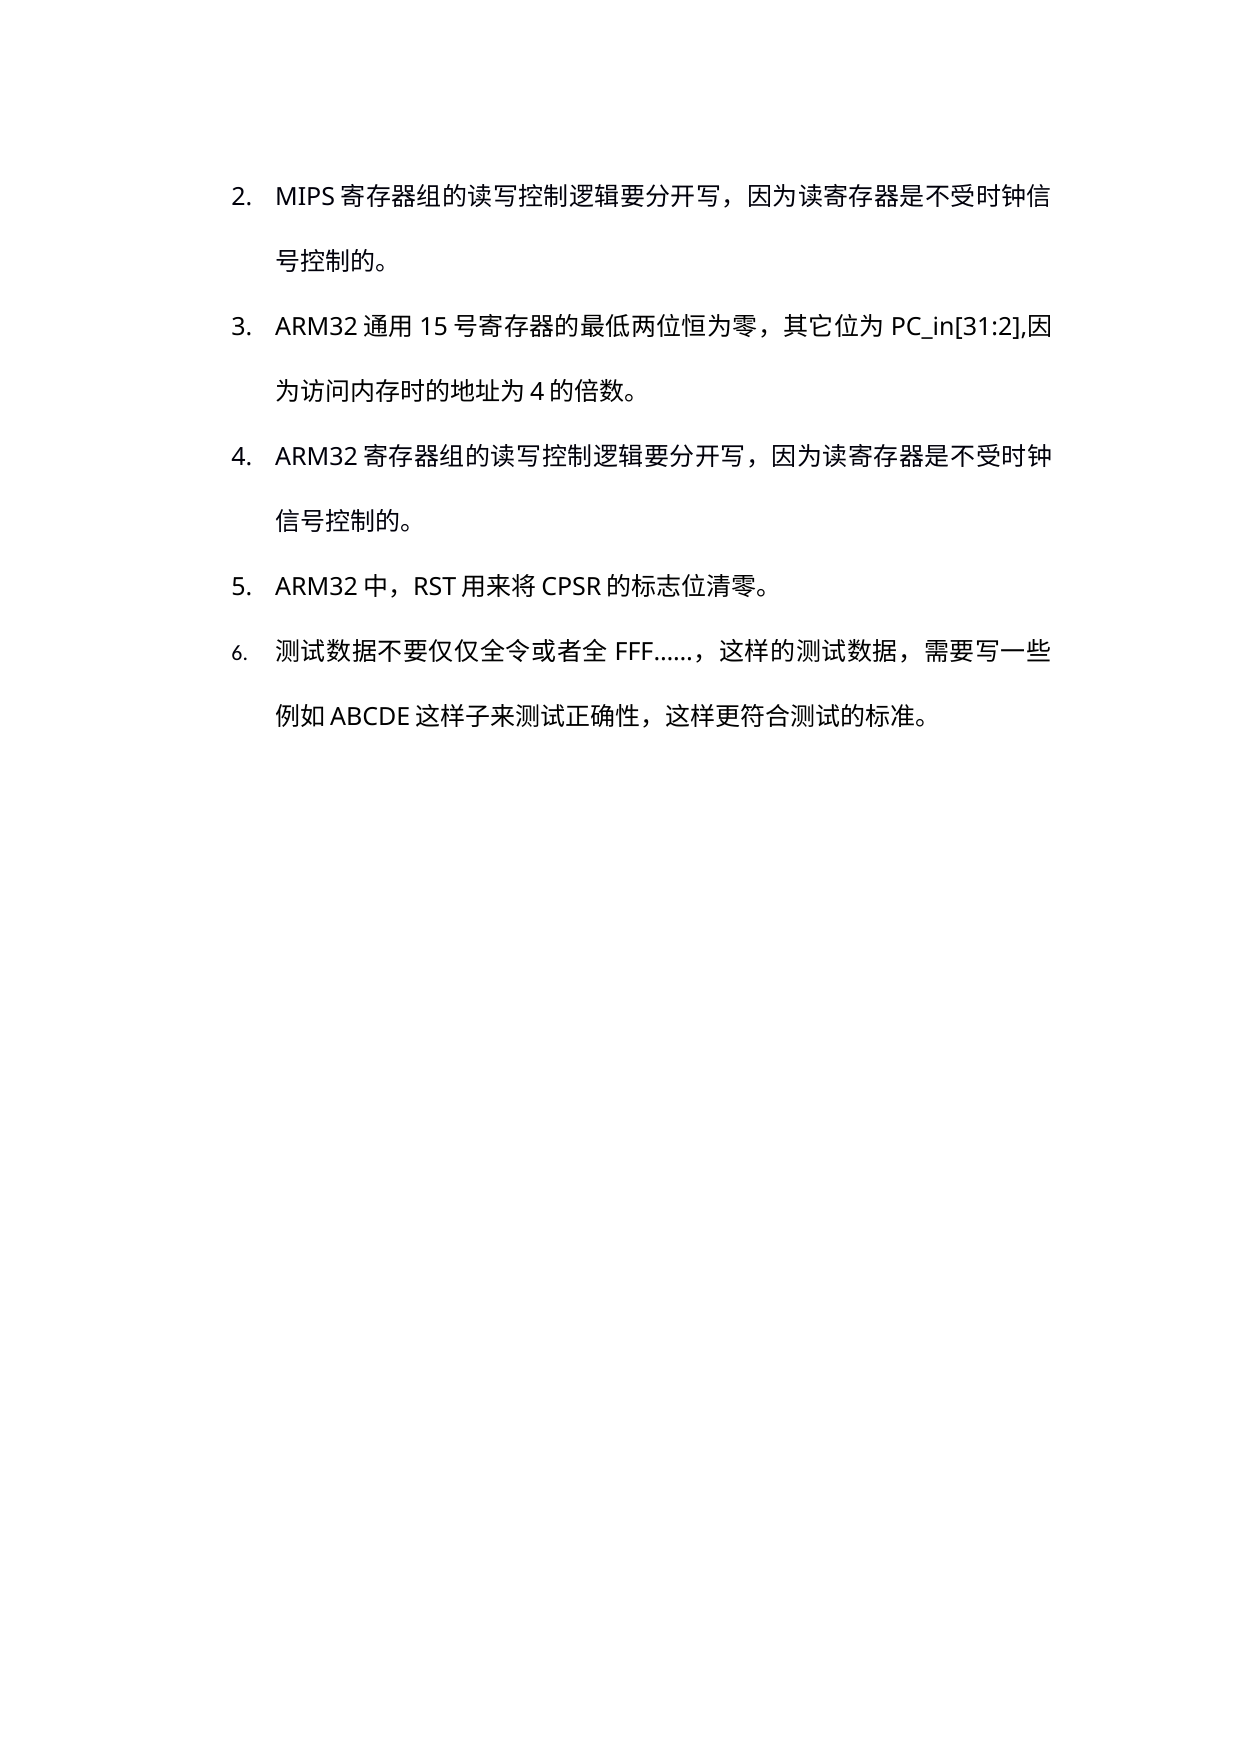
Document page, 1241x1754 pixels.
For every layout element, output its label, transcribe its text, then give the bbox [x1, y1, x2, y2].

list ARM32寄存器组的读写控制逻辑要分开写，因为读寄存器是不受时钟信号控制的。 [231, 422, 1053, 552]
list ARM32中，RST用来将CPSR的标志位清零。 [231, 552, 1053, 617]
list ARM32通用15号寄存器的最低两位恒为零，其它位为PC_in[31:2],因为访问内存时的地址为4的倍数。 [231, 292, 1053, 422]
list MIPS寄存器组的读写控制逻辑要分开写，因为读寄存器是不受时钟信号控制的。 [231, 162, 1053, 292]
list 测试数据不要仅仅全令或者全FFF……，这样的测试数据，需要写一些例如ABCDE这样子来测试正确性，这样更符合测试的标准。 [231, 617, 1053, 747]
